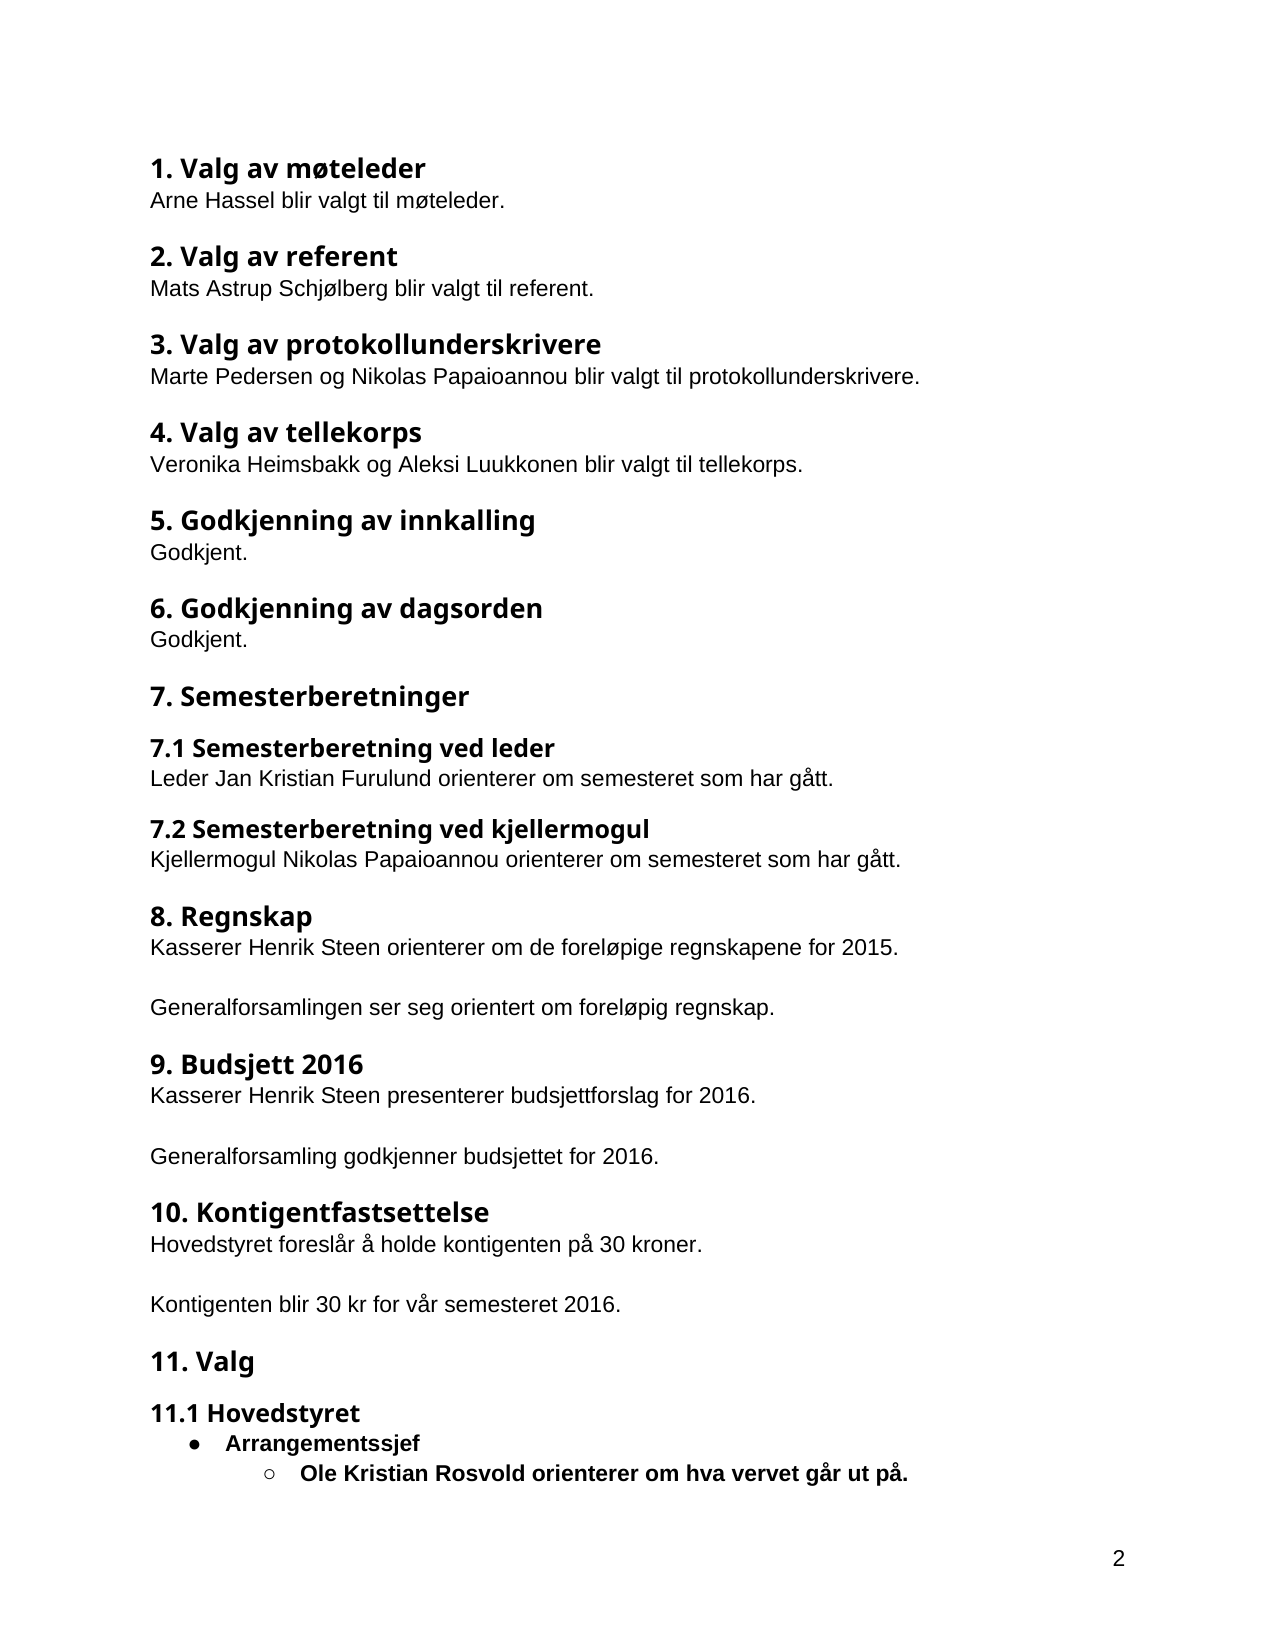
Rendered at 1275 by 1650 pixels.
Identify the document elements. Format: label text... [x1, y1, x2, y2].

subtitle 7. Semesterberetninger [150, 677, 1125, 714]
text Kontigenten blir 30 kr for vår semesteret 2016. [150, 1291, 1125, 1317]
text Arne Hassel blir valgt til møteleder. [281, 187, 1125, 213]
subtitle 8. Regnskap [150, 897, 1125, 934]
text Godkjent. [150, 626, 1125, 653]
subtitle 11. Valg [150, 1342, 1125, 1379]
subtitle 1. Valg av møteleder [150, 150, 1125, 187]
text Veronika Heimsbakk og Aleksi Luukkonen blir valgt til tellekorps. [150, 451, 1125, 477]
text Godkjent. [150, 538, 1125, 565]
subtitle 11.1 Hovedstyret [150, 1396, 1125, 1430]
subtitle 4. Valg av tellekorps [150, 414, 1125, 451]
text Kasserer Henrik Steen presenterer budsjettforslag for 2016. [150, 1082, 1125, 1109]
text Kjellermogul Nikolas Papaioannou orienterer om semesteret som har gått. [150, 846, 1125, 872]
list Ole Kristian Rosvold orienterer om hva vervet går ut på. [262, 1460, 1125, 1486]
text Leder Jan Kristian Furulund orienterer om semesteret som har gått. [150, 765, 1125, 791]
subtitle 7.2 Semesterberetning ved kjellermogul [150, 812, 1125, 846]
subtitle 10. Kontigentfastsettelse [150, 1194, 1125, 1231]
text Generalforsamling godkjenner budsjettet for 2016. [150, 1143, 1125, 1169]
text Mats Astrup Schjølberg blir valgt til referent. [150, 275, 1125, 301]
text Kasserer Henrik Steen orienterer om de foreløpige regnskapene for 2015. [150, 934, 1125, 960]
text Generalforsamlingen ser seg orientert om foreløpig regnskap. [150, 994, 1125, 1021]
text Hovedstyret foreslår å holde kontigenten på 30 kroner. [150, 1231, 1125, 1257]
text Marte Pedersen og Nikolas Papaioannou blir valgt til protokollunderskrivere. [150, 363, 1125, 389]
list Arrangementssjef [187, 1430, 1125, 1456]
subtitle 2. Valg av referent [150, 238, 1125, 275]
subtitle 6. Godkjenning av dagsorden [150, 589, 1125, 626]
subtitle 5. Godkjenning av innkalling [150, 502, 1125, 538]
subtitle 3. Valg av protokollunderskrivere [150, 326, 1125, 363]
subtitle 9. Budsjett 2016 [150, 1045, 1125, 1082]
subtitle 7.1 Semesterberetning ved leder [150, 731, 1125, 765]
